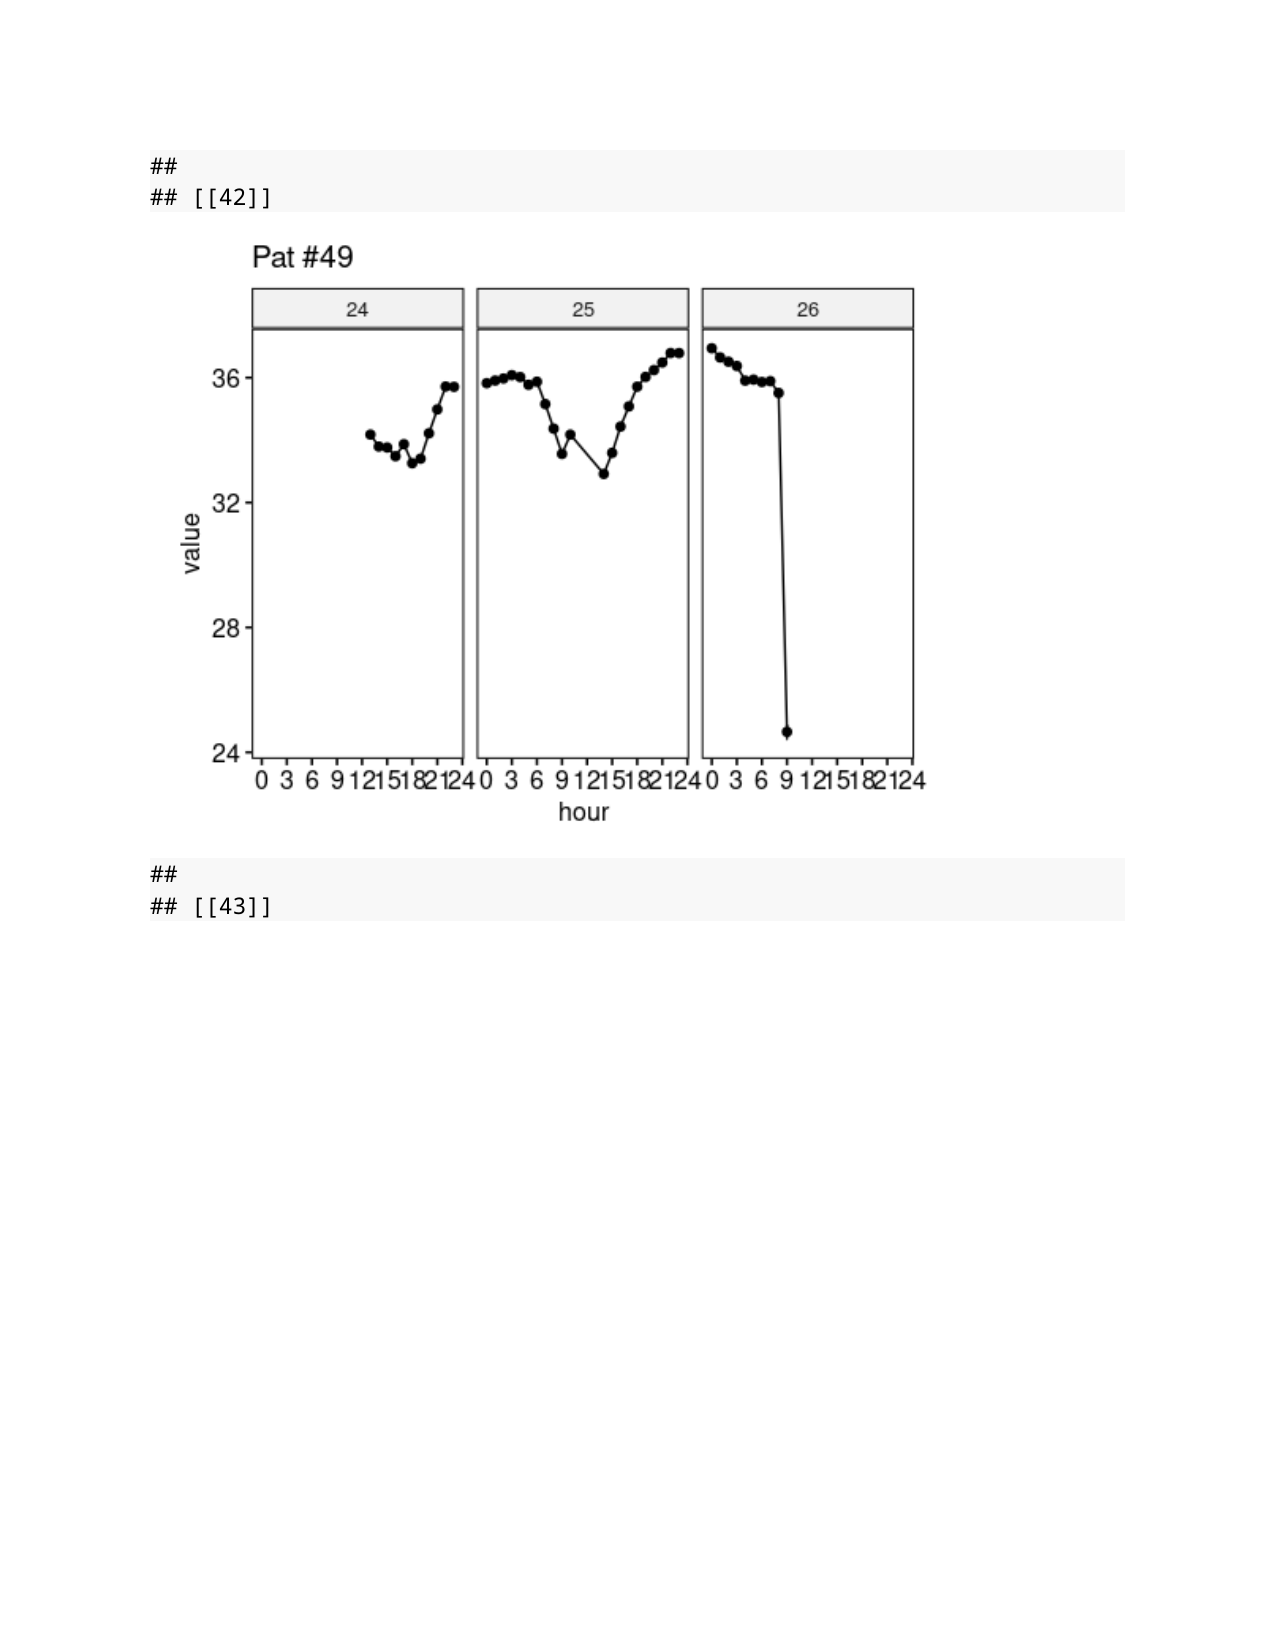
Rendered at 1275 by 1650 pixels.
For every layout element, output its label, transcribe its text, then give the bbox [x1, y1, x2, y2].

picture [168, 233, 927, 840]
text ## ## [[43]] [150, 858, 1125, 921]
text ## ## [[42]] [150, 150, 1125, 212]
